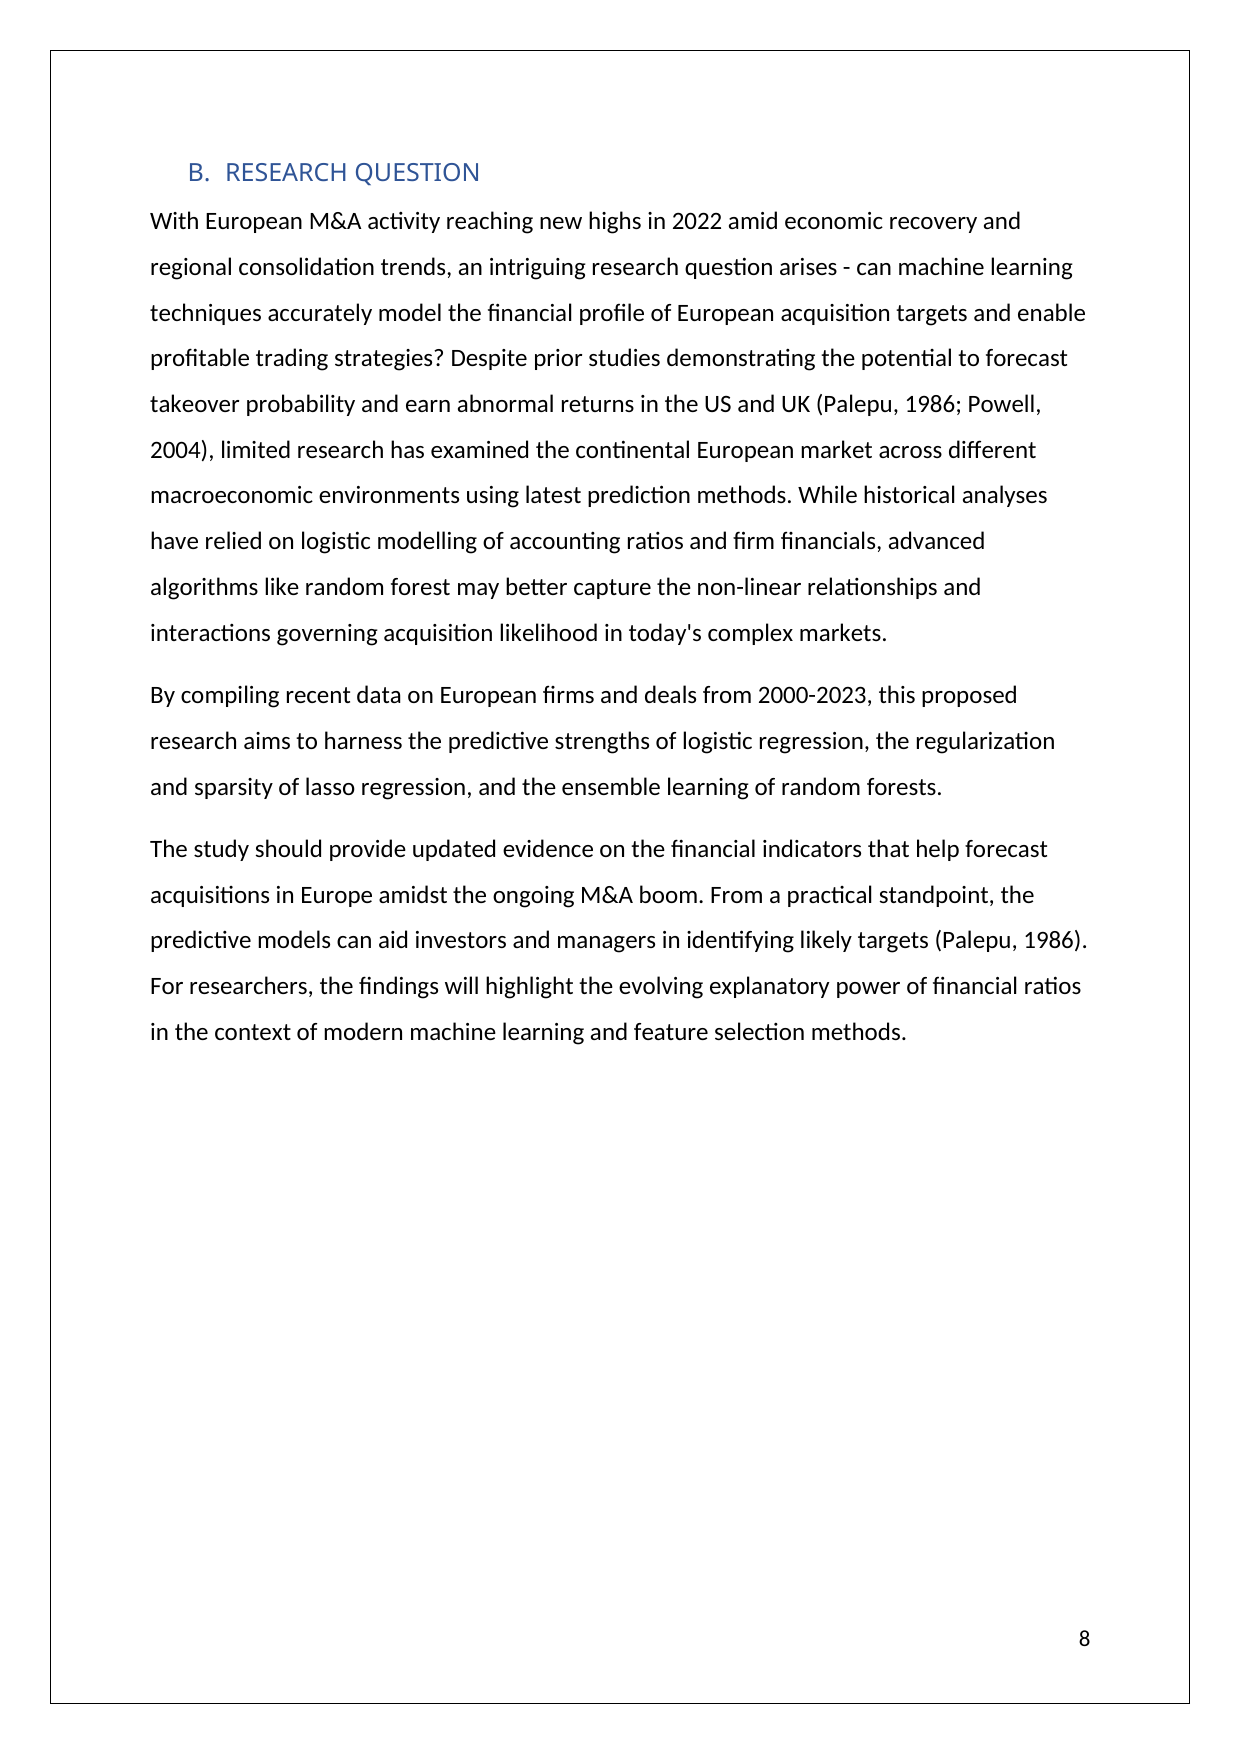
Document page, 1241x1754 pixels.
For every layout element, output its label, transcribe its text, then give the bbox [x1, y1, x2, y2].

text The study should provide updated evidence on the financial indicators that help forecast acquisitions in Europe amidst the ongoing M&A boom. From a practical standpoint, the predictive models can aid investors and managers in identifying likely targets (Palepu, 1986). For researchers, the findings will highlight the evolving explanatory power of financial ratios in the context of modern machine learning and feature selection methods. [150, 833, 1090, 1046]
subtitle RESEARCH QUESTION [187, 154, 1090, 188]
text With European M&A activity reaching new highs in 2022 amid economic recovery and regional consolidation trends, an intriguing research question arises - can machine learning techniques accurately model the financial profile of European acquisition targets and enable profitable trading strategies? Despite prior studies demonstrating the potential to forecast takeover probability and earn abnormal returns in the US and UK (Palepu, 1986; Powell, 2004), limited research has examined the continental European market across different macroeconomic environments using latest prediction methods. While historical analyses have relied on logistic modelling of accounting ratios and firm financials, advanced algorithms like random forest may better capture the non-linear relationships and interactions governing acquisition likelihood in today's complex markets. [150, 205, 1090, 647]
text By compiling recent data on European firms and deals from 2000-2023, this proposed research aims to harness the predictive strengths of logistic regression, the regularization and sparsity of lasso regression, and the ensemble learning of random forests. [150, 679, 1090, 801]
